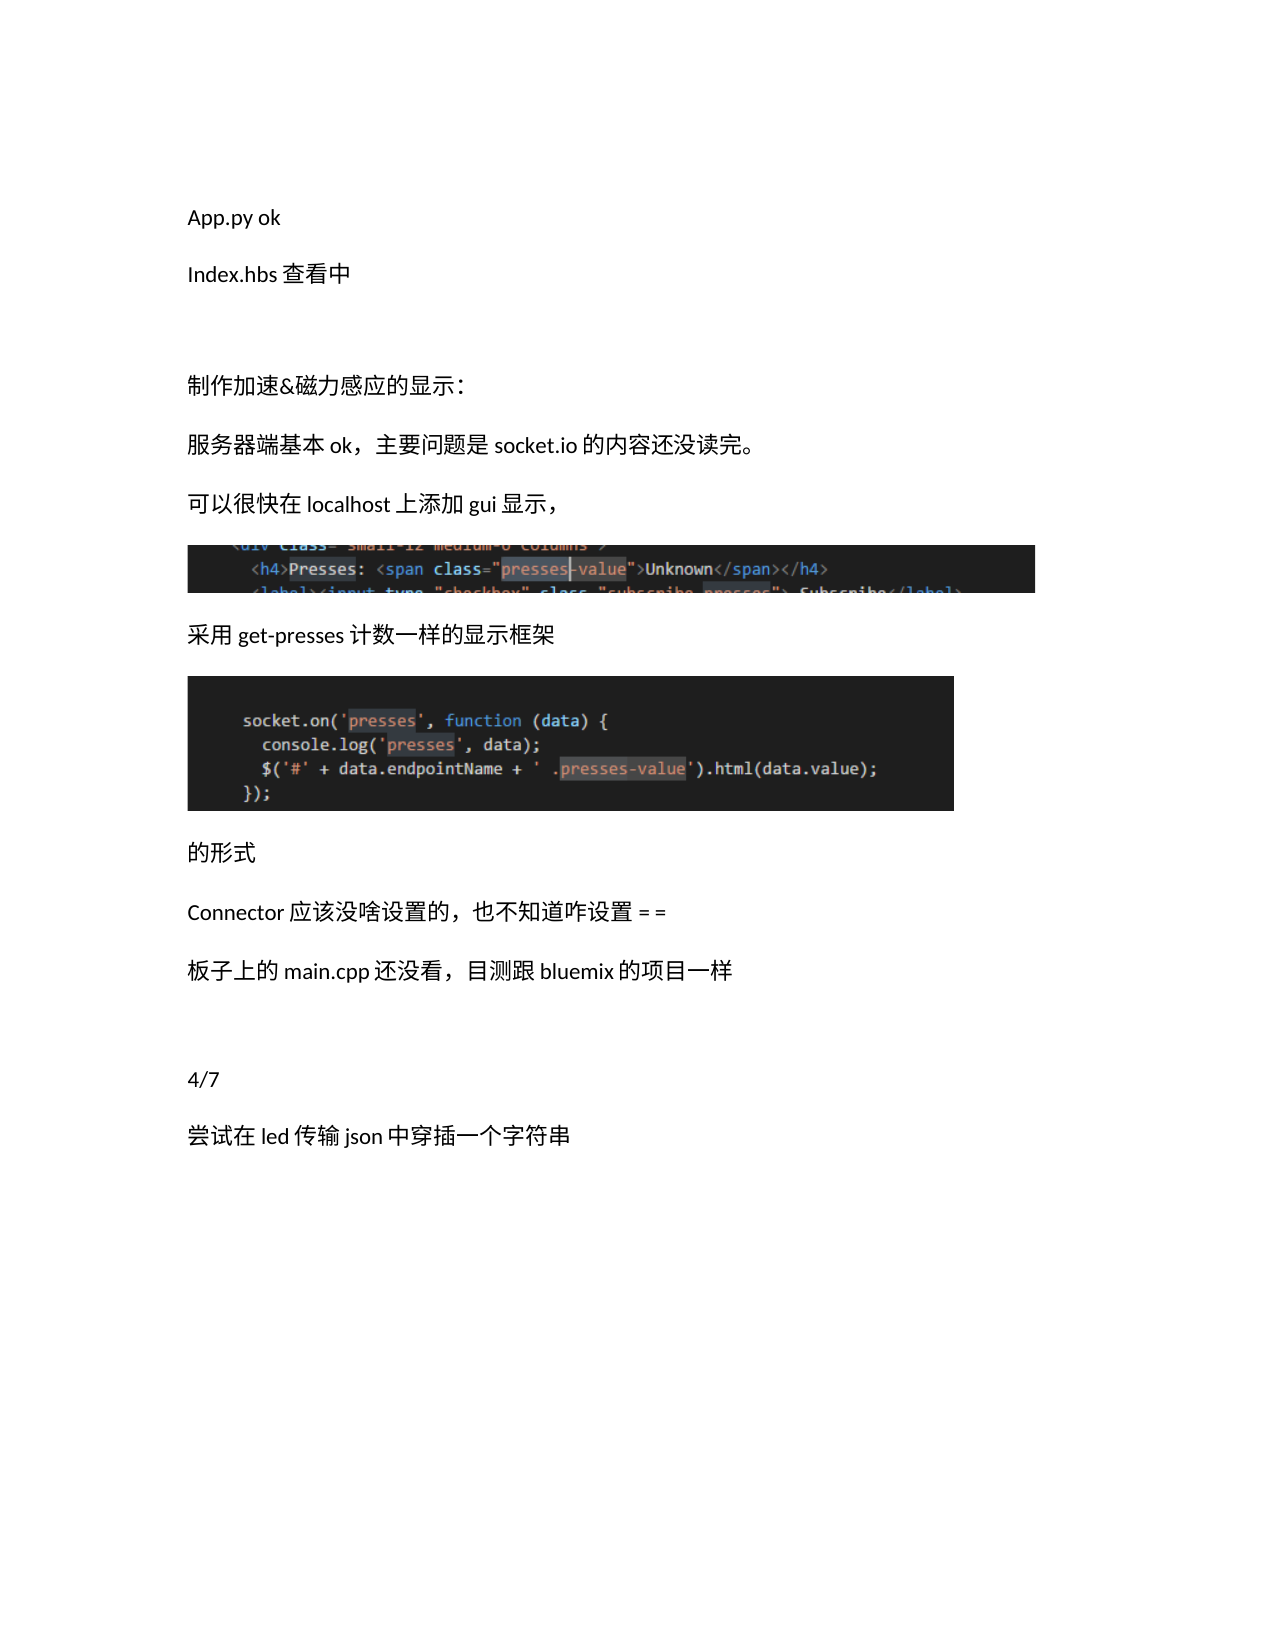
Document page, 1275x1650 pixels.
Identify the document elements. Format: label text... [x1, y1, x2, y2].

text Connector应该没啥设置的，也不知道咋设置 = = [187, 894, 1087, 927]
text Index.hbs 查看中 [187, 256, 1087, 289]
text 的形式 [187, 835, 1087, 868]
text 可以很快在localhost上添加gui显示， [187, 486, 1087, 519]
text 尝试在led传输json中穿插一个字符串 [187, 1118, 1087, 1151]
text 采用get-presses计数一样的显示框架 [187, 617, 1087, 651]
picture [187, 545, 1035, 593]
text 4/7 [187, 1065, 1087, 1093]
text 板子上的main.cpp还没看，目测跟bluemix的项目一样 [187, 953, 1087, 986]
picture [187, 676, 954, 811]
text 服务器端基本ok，主要问题是socket.io的内容还没读完。 [187, 427, 1087, 460]
text App.py ok [187, 203, 1087, 231]
text 制作加速&磁力感应的显示： [187, 368, 1087, 401]
